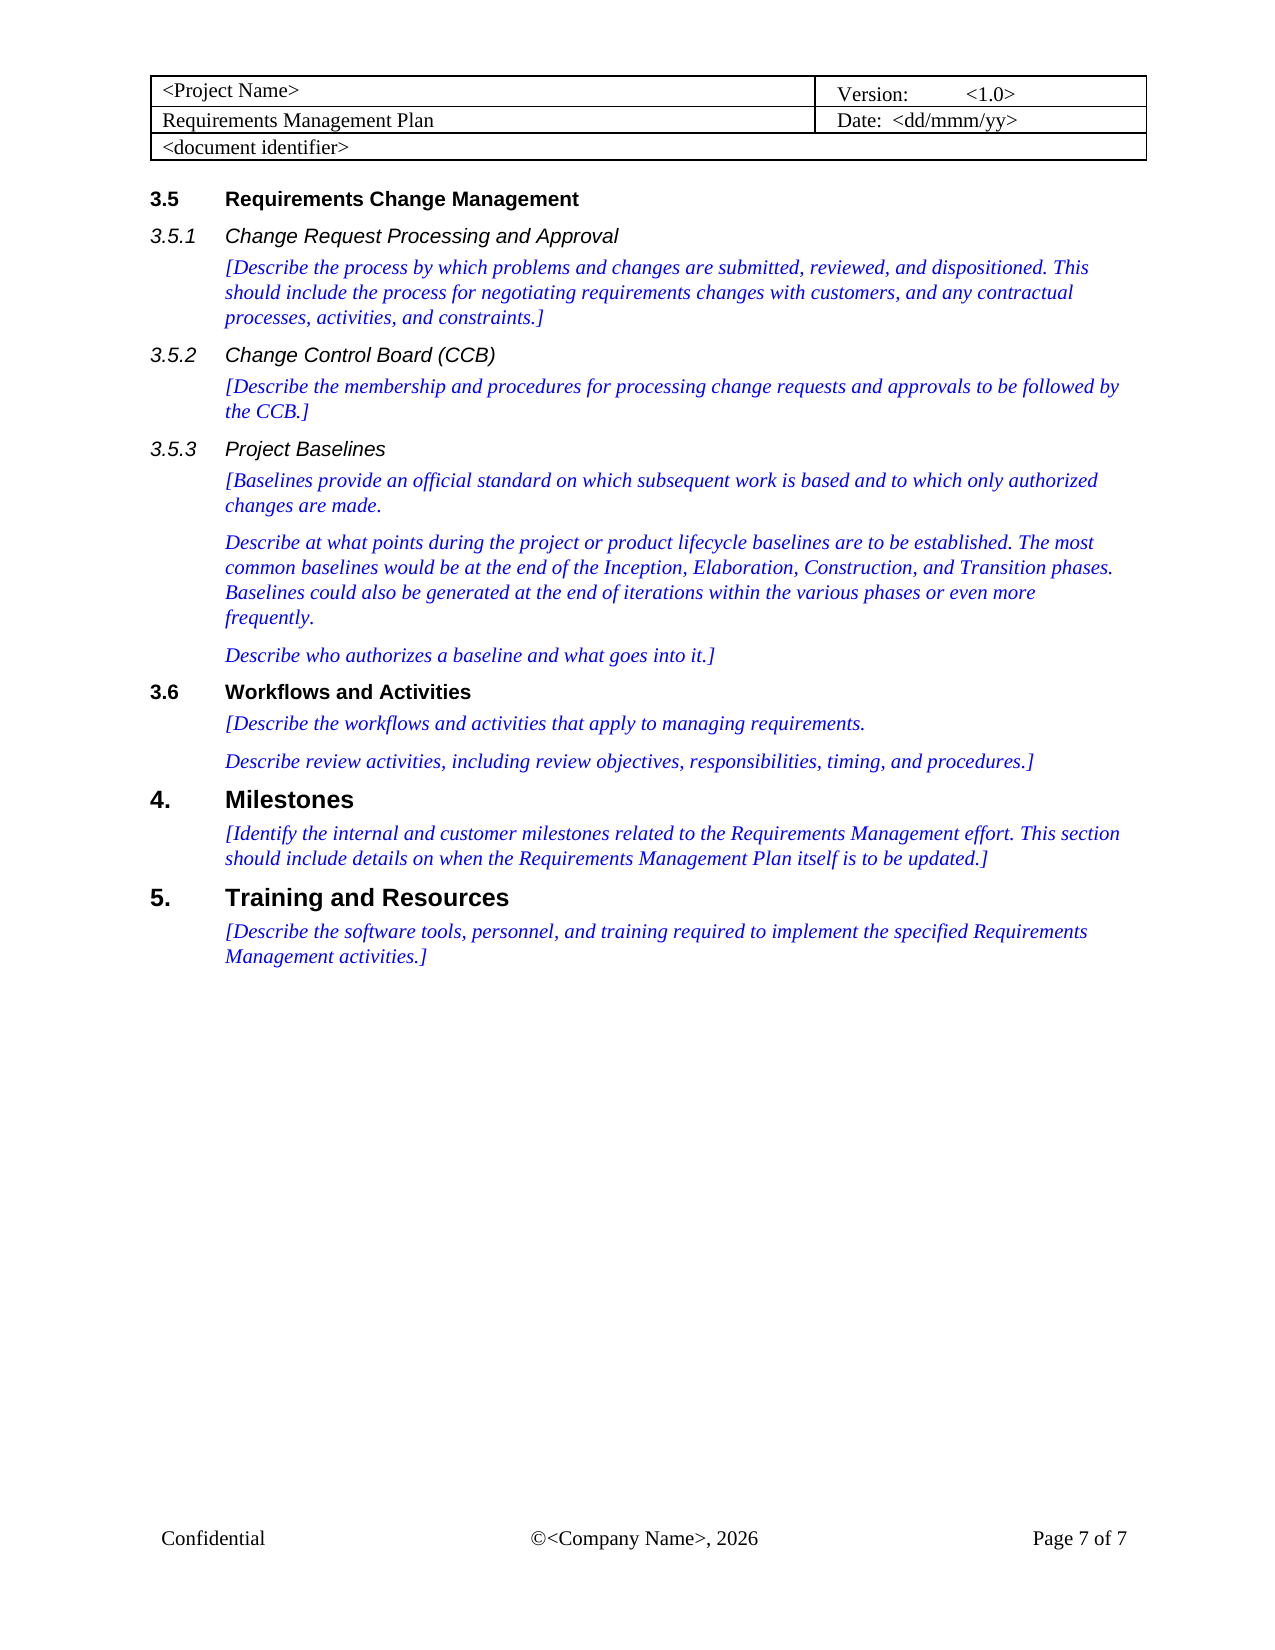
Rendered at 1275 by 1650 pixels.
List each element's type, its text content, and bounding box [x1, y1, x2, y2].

text Describe at what points during the project or product lifecycle baselines are to be established. The most common baselines would be at the end of the Inception, Elaboration, Construction, and Transition phases. Baselines could also be generated at the end of iterations within the various phases or even more frequently. [225, 529, 1125, 629]
subtitle Project Baselines [150, 435, 1125, 460]
subtitle Workflows and Activities [150, 679, 1125, 704]
subtitle Change Control Board (CCB) [150, 342, 1125, 367]
text Describe review activities, including review objectives, responsibilities, timing, and procedures.] [225, 748, 1125, 773]
text [Describe the software tools, personnel, and training required to implement the specified Requirements Management activities.] [225, 918, 1125, 968]
subtitle Milestones [150, 785, 1125, 814]
subtitle Change Request Processing and Approval [150, 223, 1125, 248]
text [Describe the process by which problems and changes are submitted, reviewed, and dispositioned. This should include the process for negotiating requirements changes with customers, and any contractual processes, activities, and constraints.] [225, 254, 1125, 329]
text [Describe the workflows and activities that apply to managing requirements. [225, 710, 1125, 735]
text [Identify the internal and customer milestones related to the Requirements Management effort. This section should include details on when the Requirements Management Plan itself is to be updated.] [225, 820, 1125, 870]
text Describe who authorizes a baseline and what goes into it.] [225, 642, 1125, 667]
text [Baselines provide an official standard on which subsequent work is based and to which only authorized changes are made. [225, 467, 1125, 517]
subtitle Training and Resources [150, 883, 1125, 912]
text [Describe the membership and procedures for processing change requests and approvals to be followed by the CCB.] [225, 373, 1125, 423]
subtitle Requirements Change Management [150, 185, 1125, 210]
